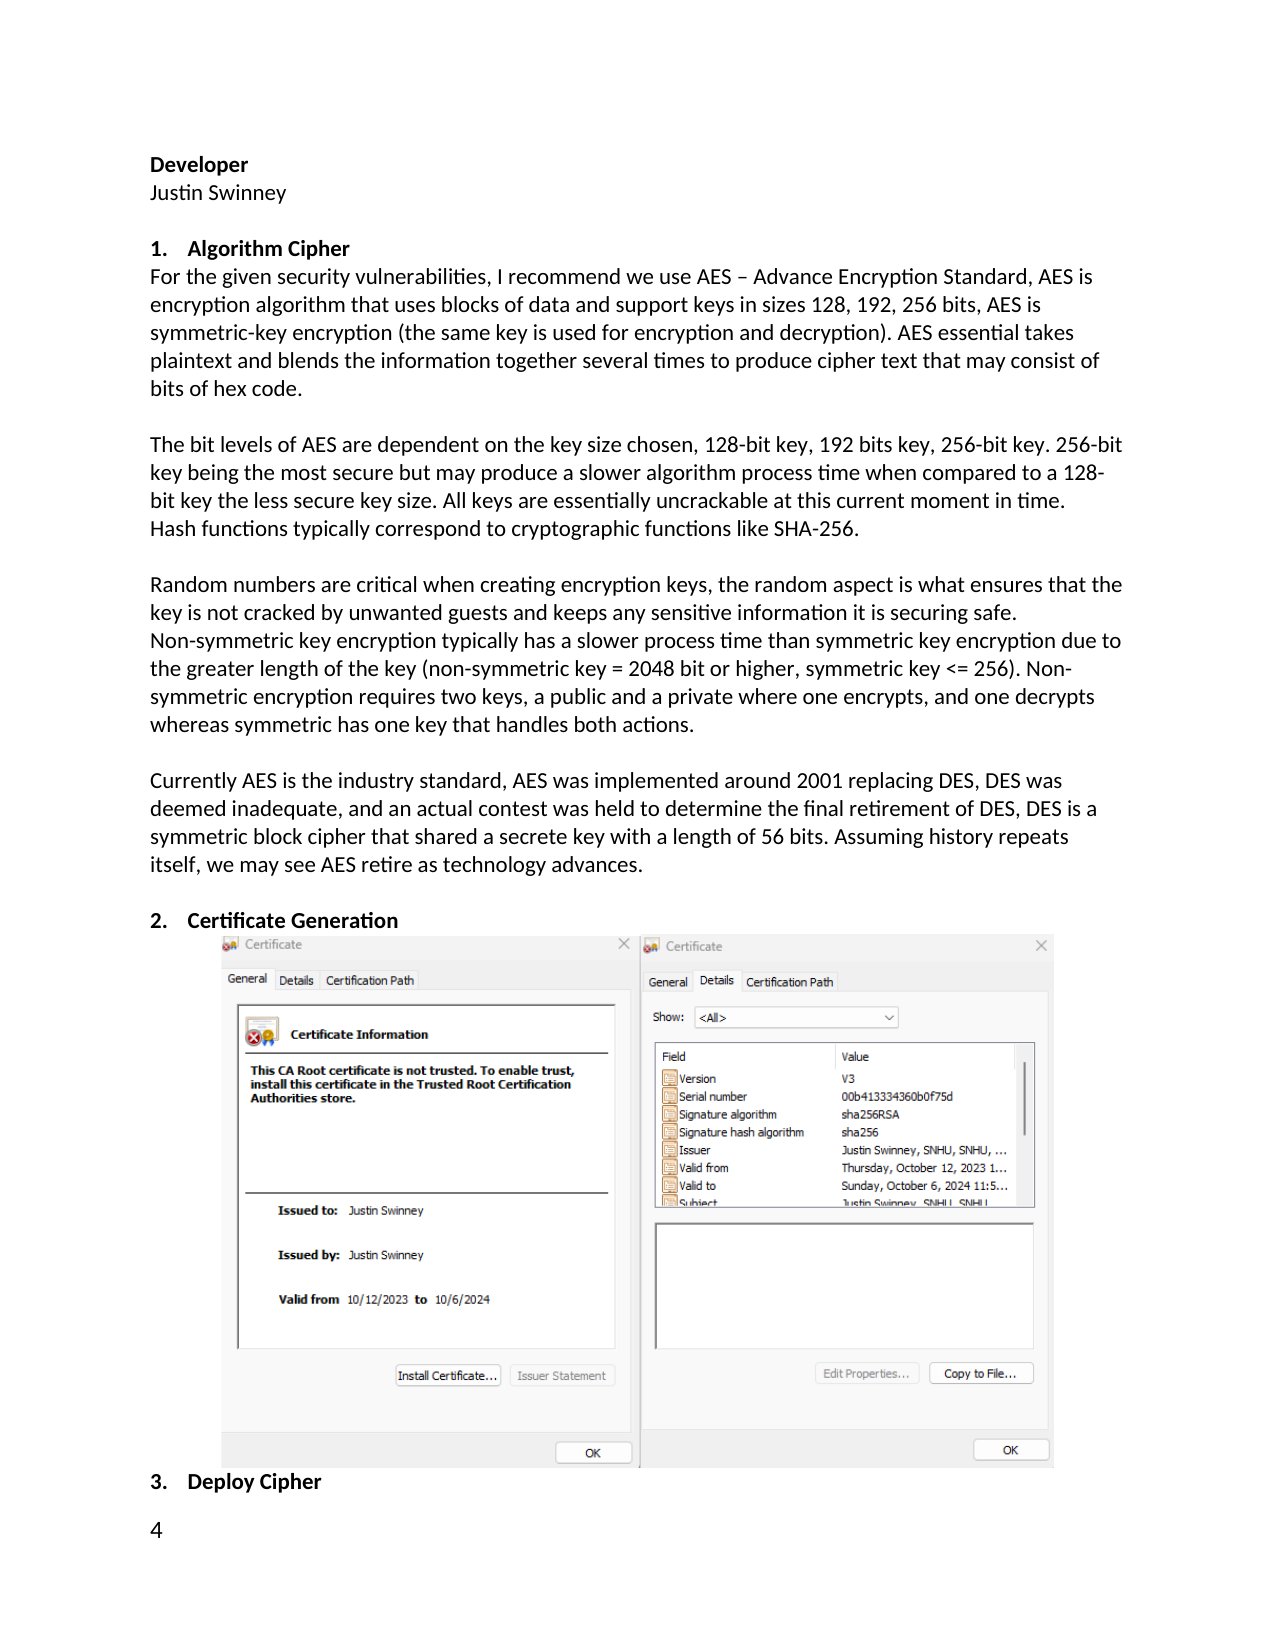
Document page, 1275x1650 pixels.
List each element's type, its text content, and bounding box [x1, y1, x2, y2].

text Currently AES is the industry standard, AES was implemented around 2001 replacing DES, DES was deemed inadequate, and an actual contest was held to determine the final retirement of DES, DES is a symmetric block cipher that shared a secrete key with a length of 56 bits. Assuming history repeats itself, we may see AES retire as technology advances. [150, 766, 1125, 878]
subtitle Algorithm Cipher [150, 234, 1125, 262]
text The bit levels of AES are dependent on the key size chosen, 128-bit key, 192 bits key, 256-bit key. 256-bit key being the most secure but may produce a slower algorithm process time when compared to a 128-bit key the less secure key size. All keys are essentially uncrackable at this current moment in time. [150, 430, 1125, 514]
subtitle Certificate Generation [150, 907, 1125, 934]
text Hash functions typically correspond to cryptographic functions like SHA-256. [150, 514, 1125, 542]
subtitle Developer [150, 150, 1125, 178]
text Non-symmetric key encryption typically has a slower process time than symmetric key encryption due to the greater length of the key (non-symmetric key = 2048 bit or higher, symmetric key <= 256). Non-symmetric encryption requires two keys, a public and a private where one encrypts, and one decrypts whereas symmetric has one key that handles both actions. [150, 626, 1125, 738]
text Random numbers are critical when creating encryption keys, the random aspect is what ensures that the key is not cracked by unwanted guests and keeps any sensitive information it is securing safe. [150, 570, 1125, 626]
text Justin Swinney [150, 178, 1125, 206]
text For the given security vulnerabilities, I recommend we use AES – Advance Encryption Standard, AES is encryption algorithm that uses blocks of data and support keys in sizes 128, 192, 256 bits, AES is symmetric-key encryption (the same key is used for encryption and decryption). AES essential takes plaintext and blends the information together several times to produce cipher text that may consist of bits of hex code. [150, 262, 1125, 402]
subtitle Deploy Cipher [150, 1467, 1125, 1495]
picture [221, 934, 1054, 1468]
